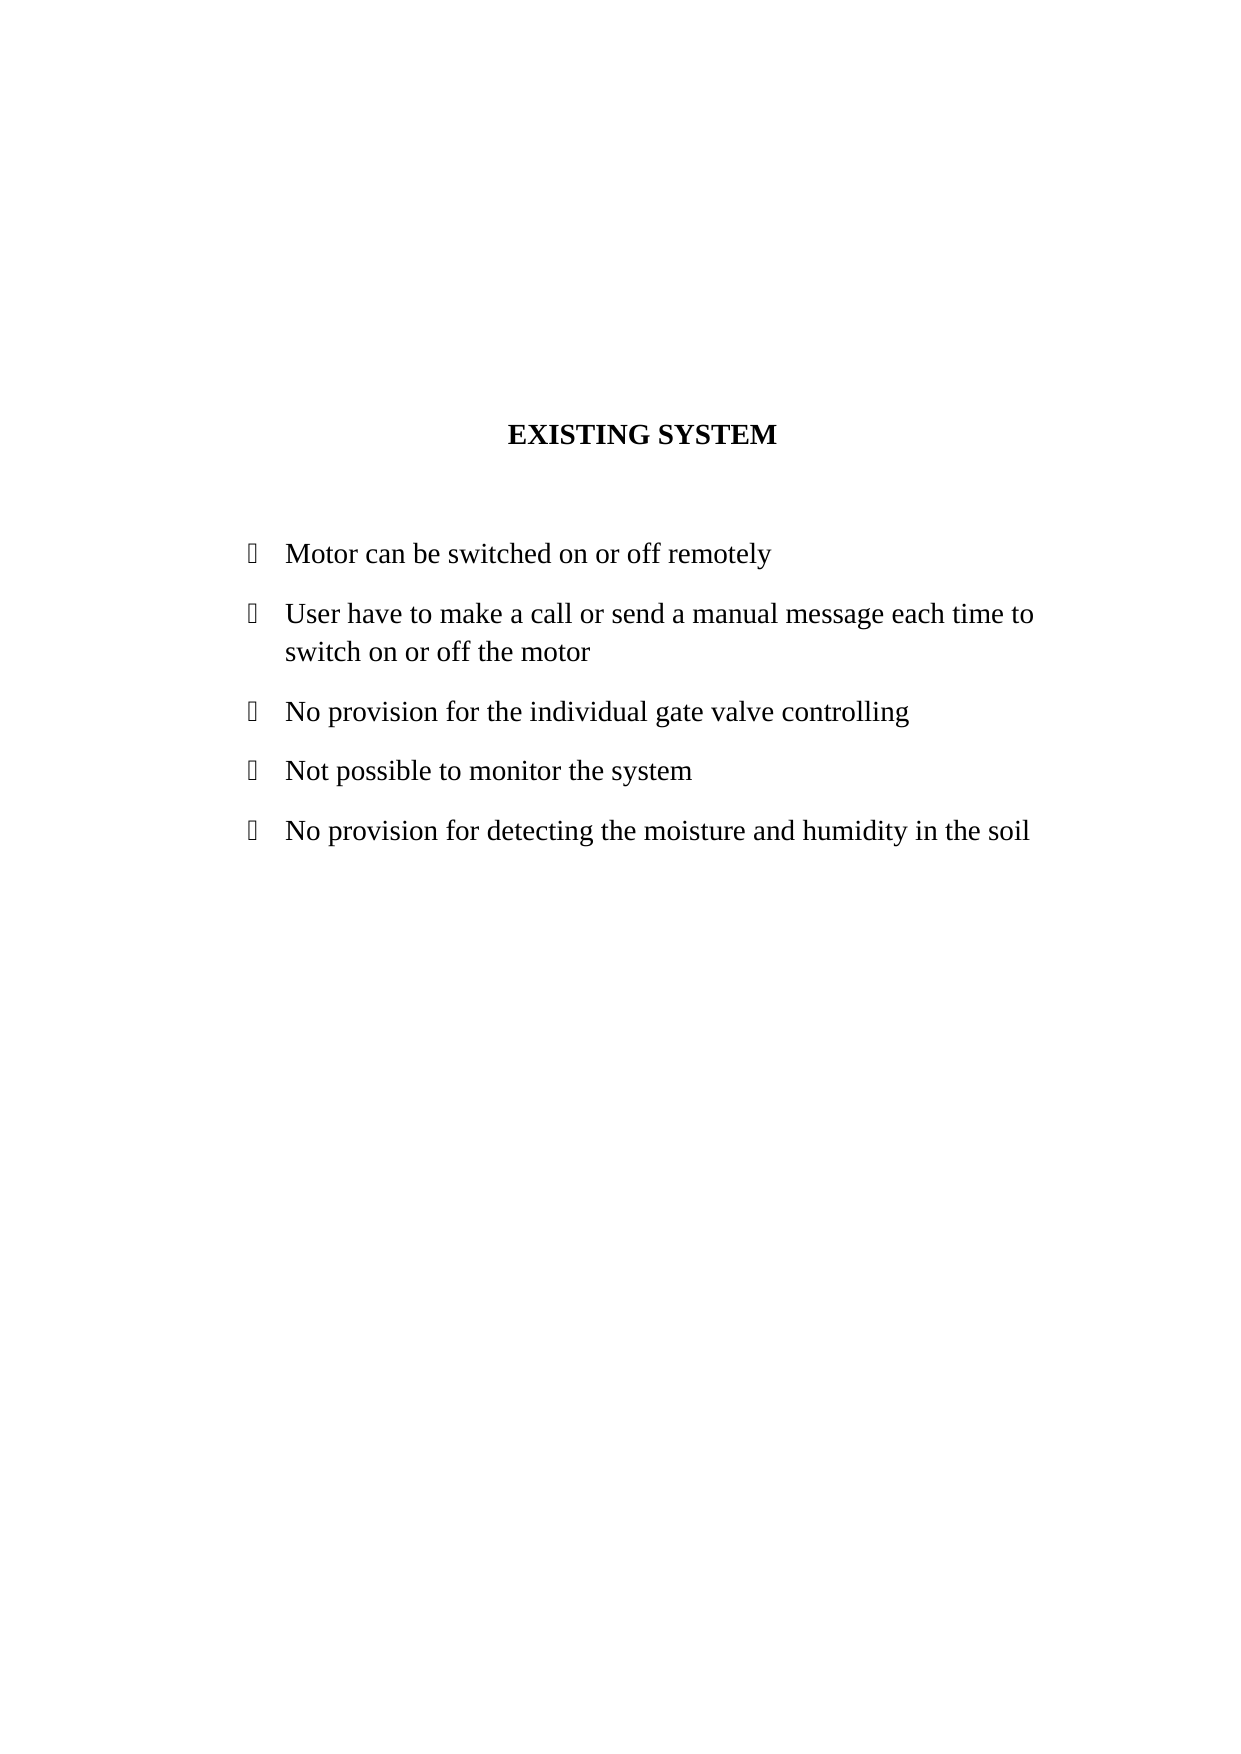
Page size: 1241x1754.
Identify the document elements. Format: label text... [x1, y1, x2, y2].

list No provision for detecting the moisture and humidity in the soil [247, 813, 1075, 846]
list No provision for the individual gate valve controlling [247, 694, 1075, 727]
list User have to make a call or send a manual message each time to switch on or off the motor [247, 596, 1075, 668]
list Motor can be switched on or off remotely [247, 536, 1075, 570]
text EXISTING SYSTEM [210, 417, 1075, 451]
list Not possible to monitor the system [247, 753, 1075, 787]
